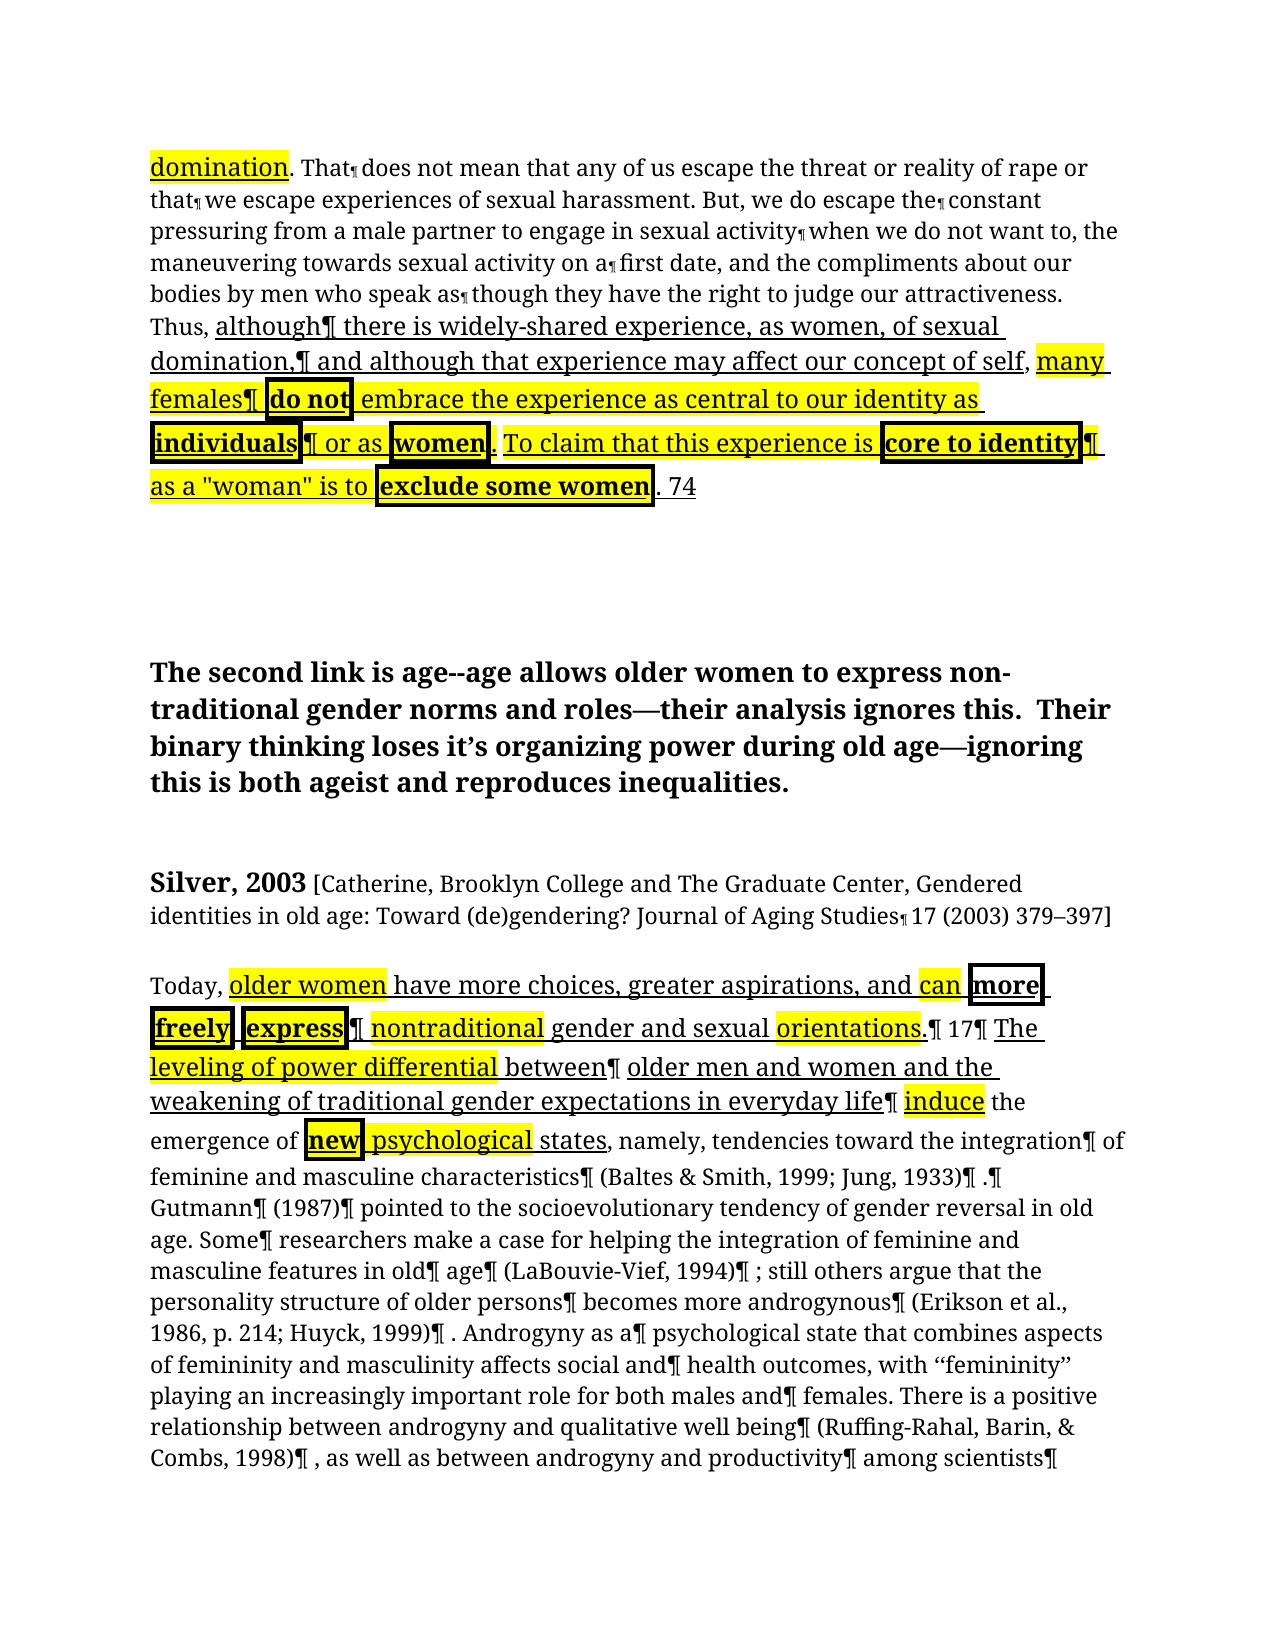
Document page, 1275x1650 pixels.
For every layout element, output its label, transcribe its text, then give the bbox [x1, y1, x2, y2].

text Silver, 2003 [Catherine, Brooklyn College and The Graduate Center, Gendered identities in old age: Toward (de)gendering? Journal of Aging Studies¶ 17 (2003) 379–397] [150, 863, 1125, 931]
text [150, 963, 1125, 1474]
subtitle The second link is age--age allows older women to express non-traditional gender norms and roles—their analysis ignores this. Their binary thinking loses it’s organizing power during old age—ignoring this is both ageist and reproduces inequalities. [150, 653, 1125, 801]
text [150, 150, 1125, 507]
